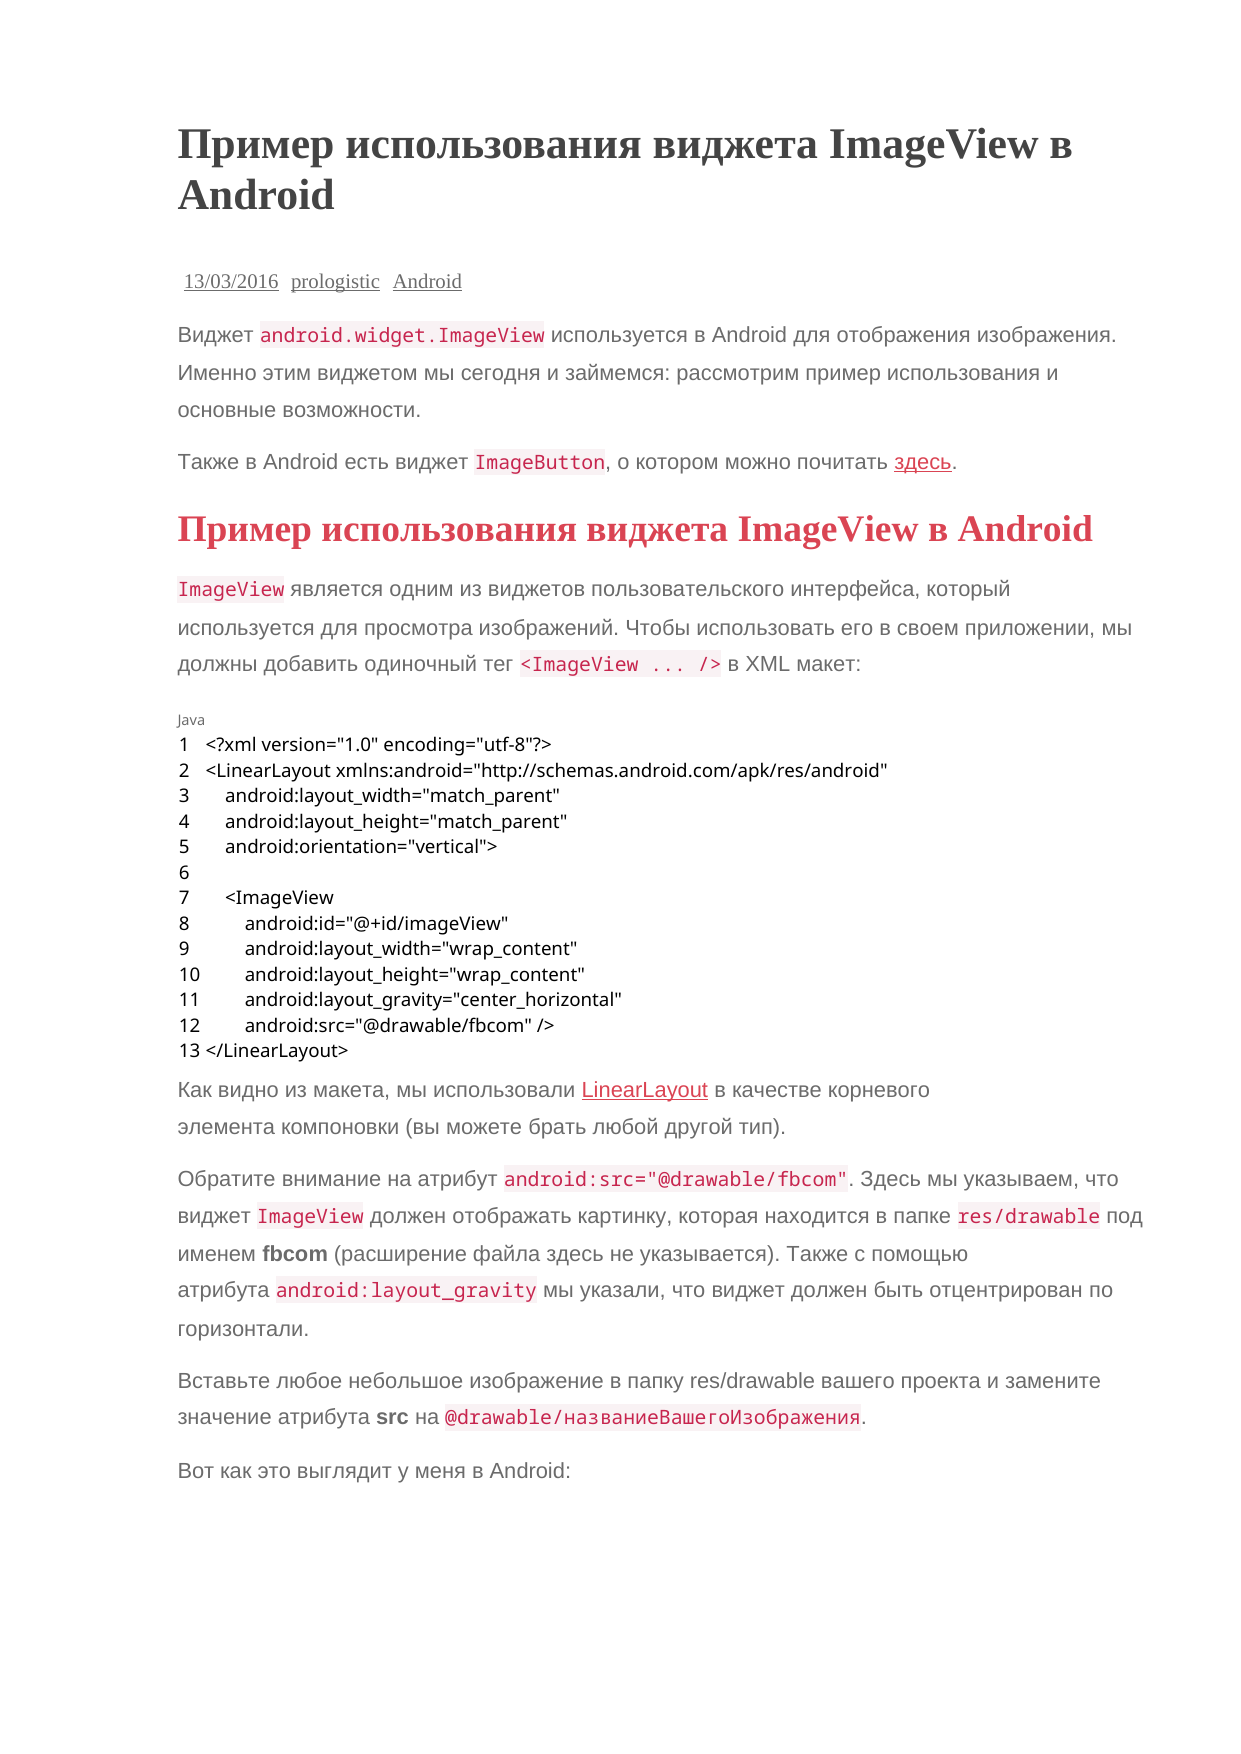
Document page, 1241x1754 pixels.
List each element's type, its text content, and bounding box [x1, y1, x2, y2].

text Обратите внимание на атрибут android:src="@drawable/fbcom". Здесь мы указываем, что виджет ImageView должен отображать картинку, которая находится в папке res/drawable под именем fbcom (расширение файла здесь не указывается). Также с помощью атрибута android:layout_gravity мы указали, что виджет должен быть отцентрирован по горизонтали. [177, 1155, 1152, 1341]
text Пример использования виджета ImageView в Android [177, 118, 1152, 219]
text 13/03/2016 prologistic Android [177, 266, 1152, 294]
text Виджет android.widget.ImageView используется в Android для отображения изображения. Именно этим виджетом мы сегодня и займемся: рассмотрим пример использования и основные возможности. [177, 311, 1152, 423]
table_header 1 2 3 4 5 6 7 8 9 10 11 12 13 [177, 730, 204, 1065]
text Как видно из макета, мы использовали LinearLayout в качестве корневого элемента компоновки (вы можете брать любой другой тип). [177, 1065, 1152, 1139]
text Также в Android есть виджет ImageButton, о котором можно почитать здесь. [177, 438, 1152, 475]
text Пример использования виджета ImageView в Android [177, 507, 1152, 550]
text Вот как это выглядит у меня в Android: [177, 1446, 1152, 1483]
text Java [177, 693, 1152, 730]
text ImageView является одним из виджетов пользовательского интерфейса, который используется для просмотра изображений. Чтобы использовать его в своем приложении, мы должны добавить одиночный тег <ImageView ... /> в XML макет: [177, 565, 1152, 677]
table_header <?xml version="1.0" encoding="utf-8"?> <LinearLayout xmlns:android="http://schemas.android.com/apk/res/android" android:layout_width="match_parent" android:layout_height="match_parent" android:orientation="vertical"> <ImageView android:id="@+id/imageView" android:layout_width="wrap_content" android:layout_height="wrap_content" android:layout_gravity="center_horizontal" android:src="@drawable/fbcom" /> </LinearLayout> [204, 730, 1152, 1065]
text Вставьте любое небольшое изображение в папку res/drawable вашего проекта и замените значение атрибута src на @drawable/названиеВашегоИзображения. [177, 1356, 1152, 1431]
